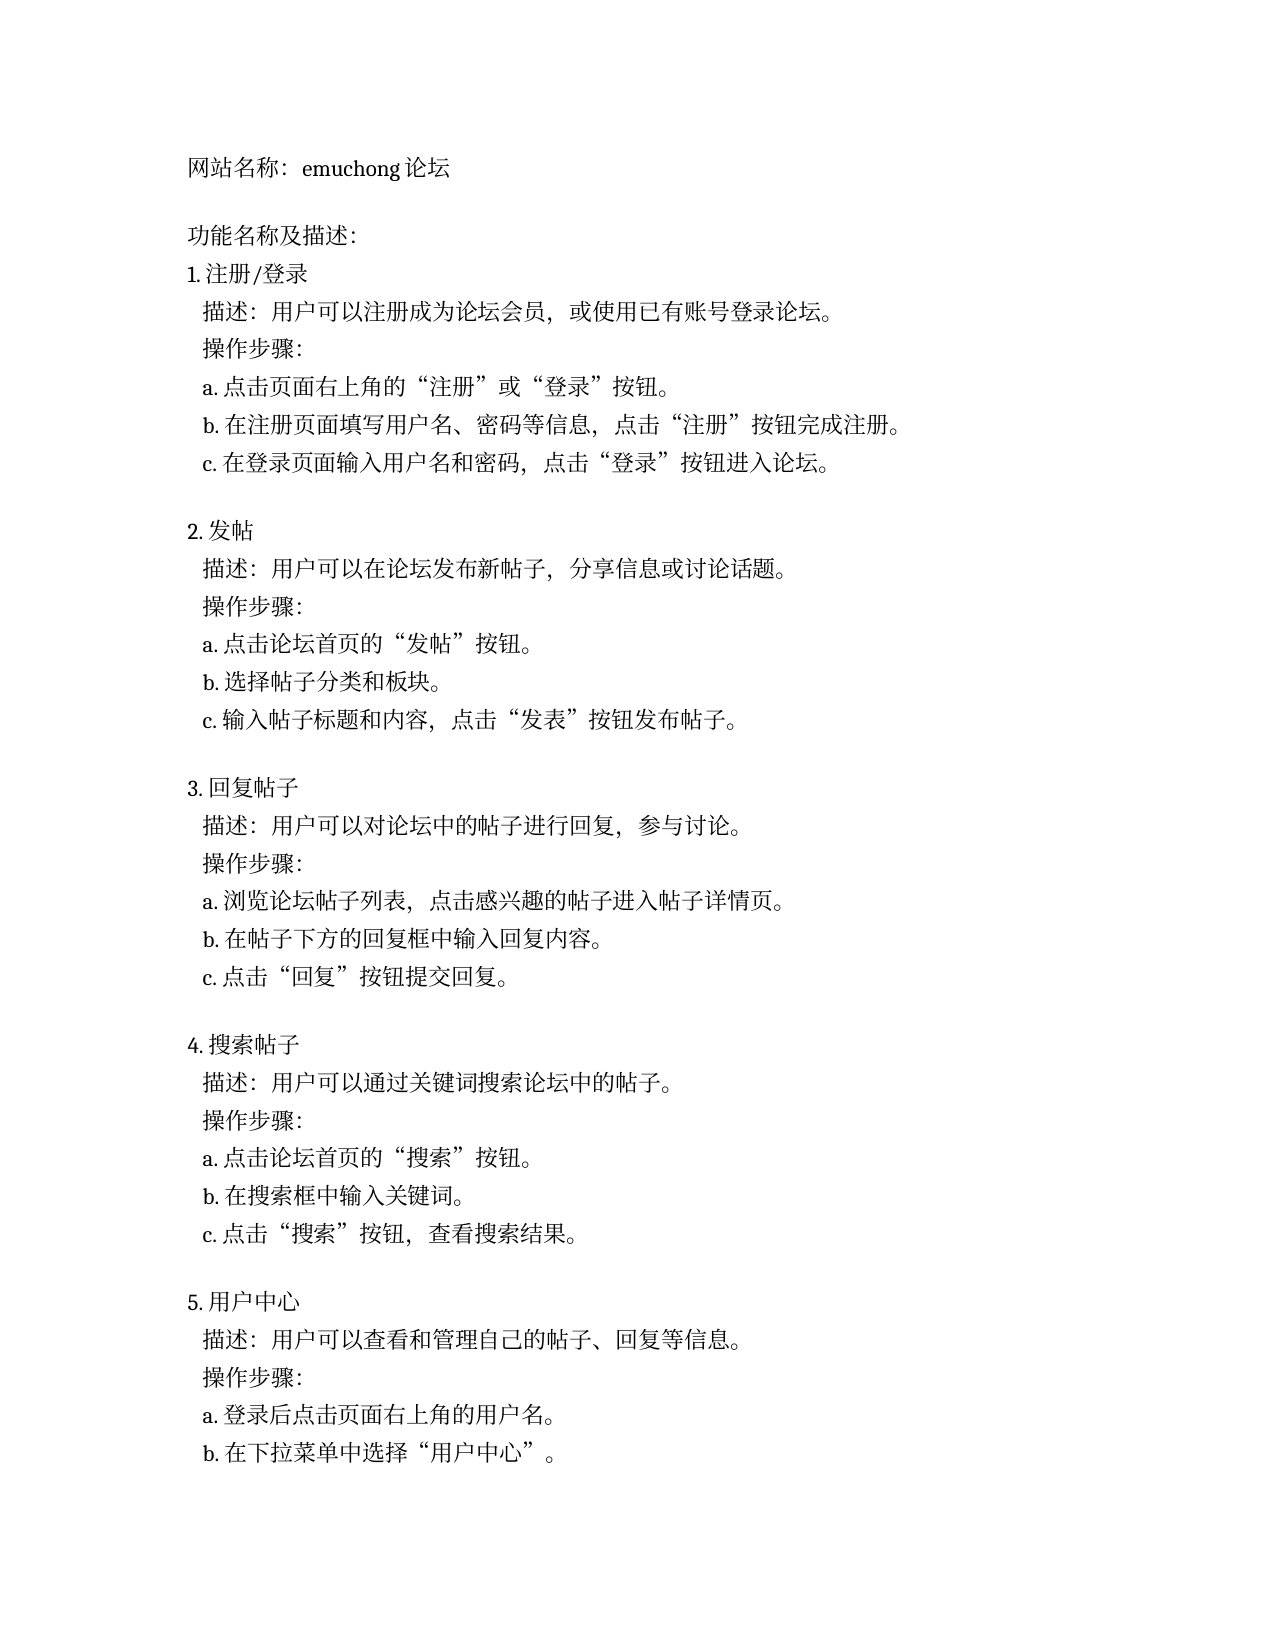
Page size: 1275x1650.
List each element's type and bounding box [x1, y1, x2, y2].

text [187, 150, 1087, 1468]
